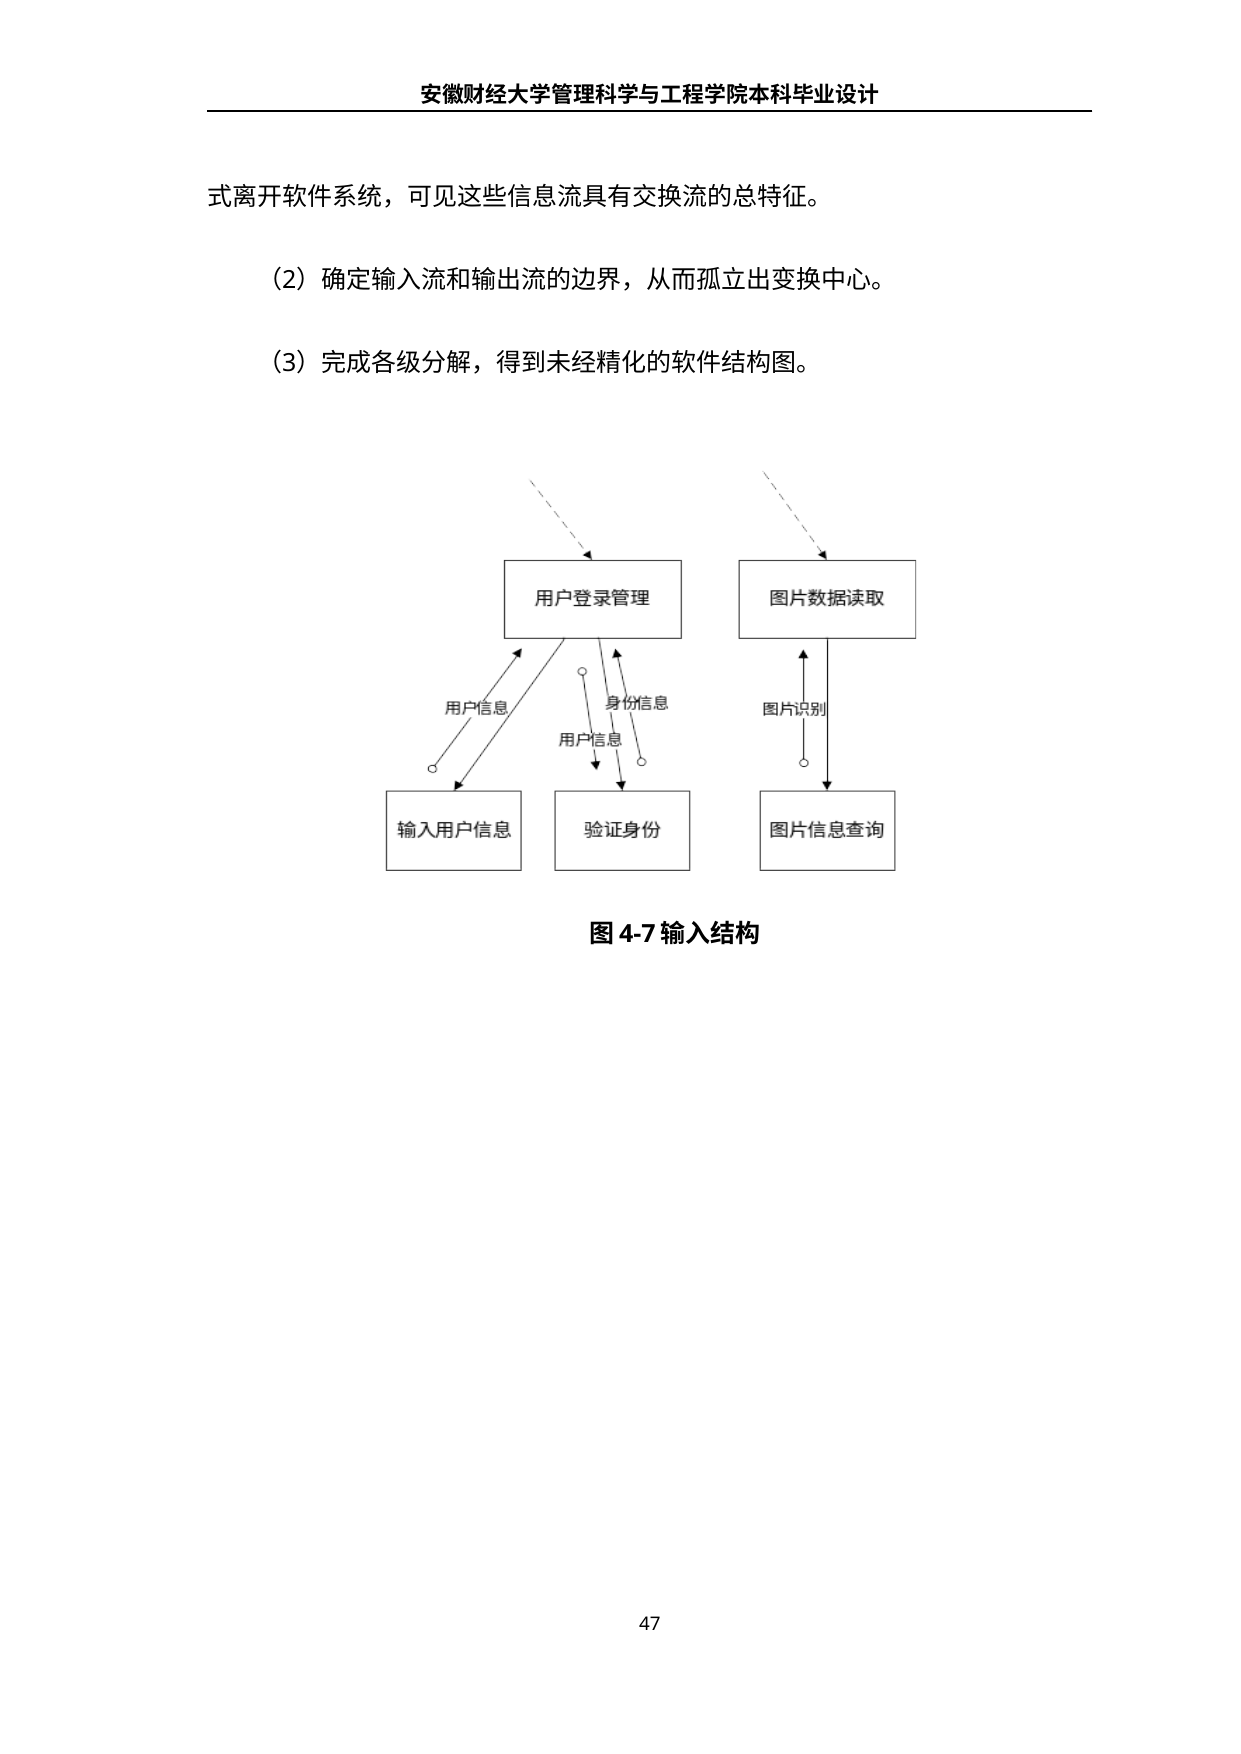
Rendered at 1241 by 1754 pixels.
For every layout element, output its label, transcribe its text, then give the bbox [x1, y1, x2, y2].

text （2）确定输入流和输出流的边界，从而孤立出变换中心。 [207, 245, 1092, 310]
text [207, 162, 1092, 227]
text 图4-7输入结构 [207, 899, 1092, 964]
text （3）完成各级分解，得到未经精化的软件结构图。 [207, 328, 1092, 393]
